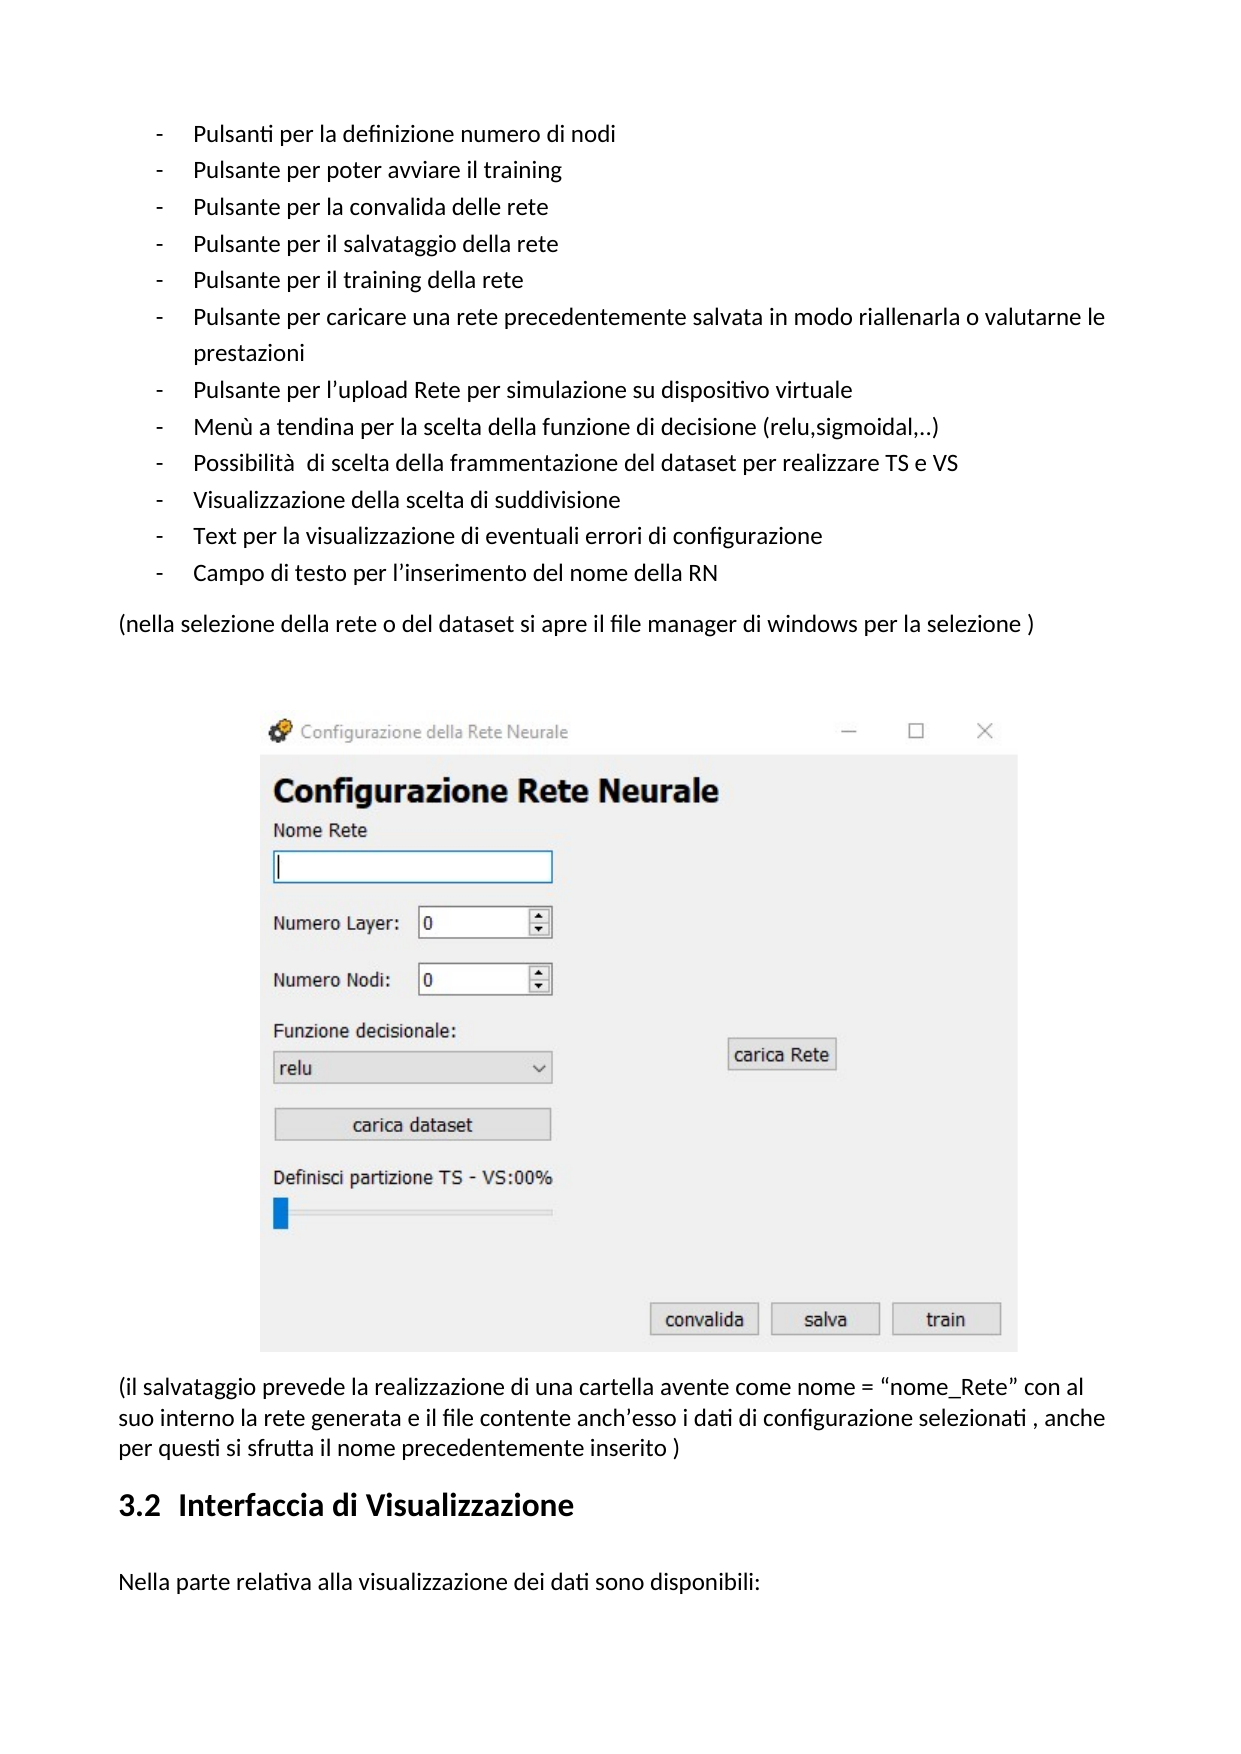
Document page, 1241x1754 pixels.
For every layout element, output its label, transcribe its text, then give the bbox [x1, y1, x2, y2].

list Pulsante per l’upload Rete per simulazione su dispositivo virtuale [156, 374, 1122, 404]
text Nella parte relativa alla visualizzazione dei dati sono disponibili: [118, 1566, 1122, 1596]
list Menù a tendina per la scelta della funzione di decisione (relu,sigmoidal,..) [156, 411, 1122, 441]
list Pulsante per la convalida delle rete [156, 191, 1122, 222]
list Possibilità di scelta della frammentazione del dataset per realizzare TS e VS [156, 447, 1122, 478]
list Pulsante per caricare una rete precedentemente salvata in modo riallenarla o valutarne le prestazioni [156, 301, 1122, 368]
subtitle Interfaccia di Visualizzazione [118, 1484, 1122, 1524]
list Text per la visualizzazione di eventuali errori di configurazione [156, 520, 1122, 551]
list Pulsanti per la definizione numero di nodi [156, 118, 1122, 149]
list Pulsante per il salvataggio della rete [156, 228, 1122, 258]
text (nella selezione della rete o del dataset si apre il file manager di windows per la selezione ) [118, 608, 1122, 638]
picture [260, 710, 1018, 1352]
list Pulsante per poter avviare il training [156, 155, 1122, 185]
list Campo di testo per l’inserimento del nome della RN [156, 557, 1122, 587]
text (il salvataggio prevede la realizzazione di una cartella avente come nome = “nome_Rete” con al suo interno la rete generata e il file contente anch’esso i dati di configurazione selezionati , anche per questi si sfrutta il nome precedentemente inserito ) [118, 1371, 1122, 1463]
list Pulsante per il training della rete [156, 264, 1122, 295]
list Visualizzazione della scelta di suddivisione [156, 484, 1122, 514]
